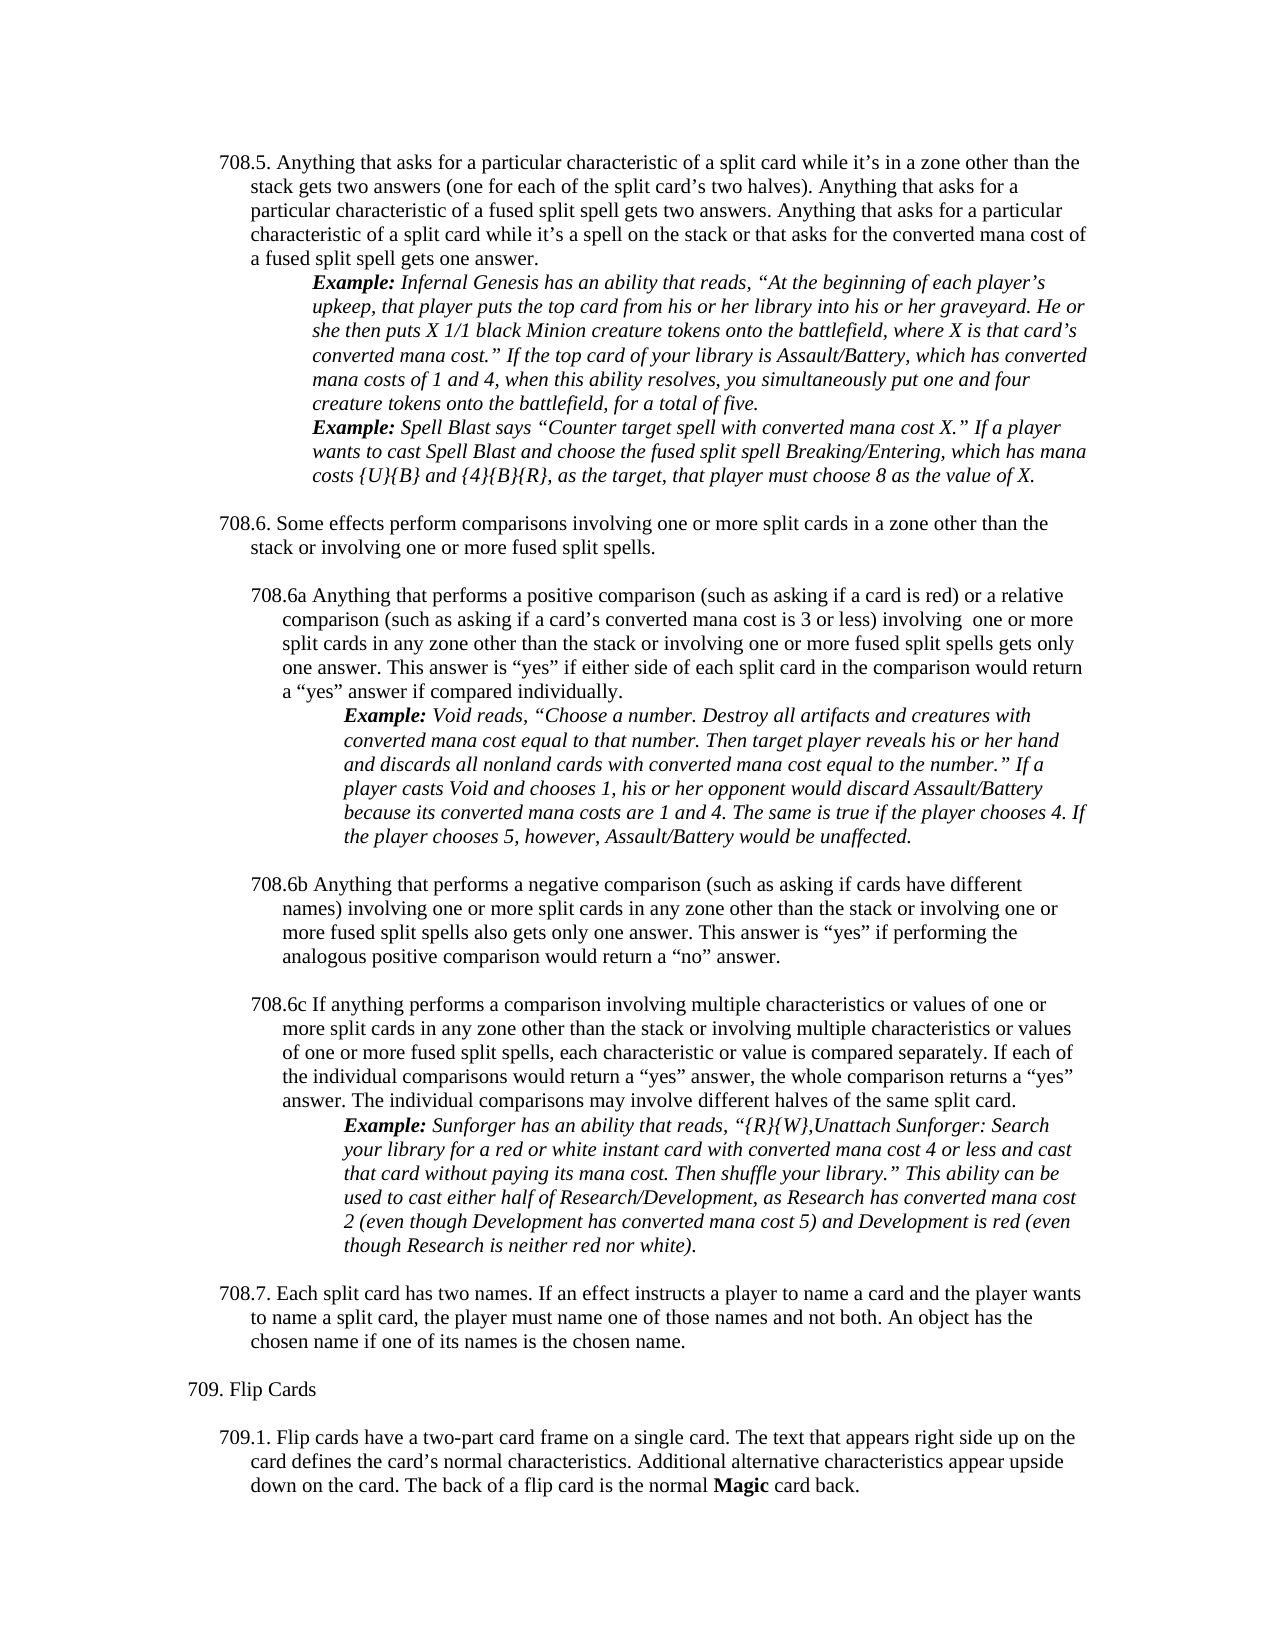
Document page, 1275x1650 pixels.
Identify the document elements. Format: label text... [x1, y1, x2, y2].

text Example: Sunforger has an ability that reads, “{R}{W},Unattach Sunforger: Search your library for a red or white instant card with converted mana cost 4 or less and cast that card without paying its mana cost. Then shuffle your library.” This ability can be used to cast either half of Research/Development, as Research has converted mana cost 2 (even though Development has converted mana cost 5) and Development is red (even though Research is neither red nor white). [343, 1112, 1087, 1257]
text 708.7. Each split card has two names. If an effect instructs a player to name a card and the player wants to name a split card, the player must name one of those names and not both. An object has the chosen name if one of its names is the chosen name. [219, 1281, 1087, 1353]
text 709. Flip Cards [187, 1377, 1087, 1401]
text 708.6. Some effects perform comparisons involving one or more split cards in a zone other than the stack or involving one or more fused split spells. [219, 511, 1087, 559]
text Example: Infernal Genesis has an ability that reads, “At the beginning of each player’s upkeep, that player puts the top card from his or her library into his or her graveyard. He or she then puts X 1/1 black Minion creature tokens onto the battlefield, where X is that card’s converted mana cost.” If the top card of your library is Assault/Battery, which has converted mana costs of 1 and 4, when this ability resolves, you simultaneously put one and four creature tokens onto the battlefield, for a total of five. [312, 270, 1087, 415]
text 708.6c If anything performs a comparison involving multiple characteristics or values of one or more split cards in any zone other than the stack or involving multiple characteristics or values of one or more fused split spells, each characteristic or value is compared separately. If each of the individual comparisons would return a “yes” answer, the whole comparison returns a “yes” answer. The individual comparisons may involve different halves of the same split card. [251, 992, 1087, 1112]
text 709.1. Flip cards have a two-part card frame on a single card. The text that appears right side up on the card defines the card’s normal characteristics. Additional alternative characteristics appear upside down on the card. The back of a flip card is the normal Magic card back. [219, 1425, 1087, 1497]
text Example: Spell Blast says “Counter target spell with converted mana cost X.” If a player wants to cast Spell Blast and choose the fused split spell Breaking/Entering, which has mana costs {U}{B} and {4}{B}{R}, as the target, that player must choose 8 as the value of X. [312, 415, 1087, 487]
text 708.6b Anything that performs a negative comparison (such as asking if cards have different names) involving one or more split cards in any zone other than the stack or involving one or more fused split spells also gets only one answer. This answer is “yes” if performing the analogous positive comparison would return a “no” answer. [251, 872, 1087, 968]
text 708.6a Anything that performs a positive comparison (such as asking if a card is red) or a relative comparison (such as asking if a card’s converted mana cost is 3 or less) involving one or more split cards in any zone other than the stack or involving one or more fused split spells gets only one answer. This answer is “yes” if either side of each split card in the comparison would return a “yes” answer if compared individually. [251, 583, 1087, 703]
text Example: Void reads, “Choose a number. Destroy all artifacts and creatures with converted mana cost equal to that number. Then target player reveals his or her hand and discards all nonland cards with converted mana cost equal to the number.” If a player casts Void and chooses 1, his or her opponent would discard Assault/Battery because its converted mana costs are 1 and 4. The same is true if the player chooses 4. If the player chooses 5, however, Assault/Battery would be unaffected. [343, 703, 1087, 848]
text 708.5. Anything that asks for a particular characteristic of a split card while it’s in a zone other than the stack gets two answers (one for each of the split card’s two halves). Anything that asks for a particular characteristic of a fused split spell gets two answers. Anything that asks for a particular characteristic of a split card while it’s a spell on the stack or that asks for the converted mana cost of a fused split spell gets one answer. [219, 150, 1087, 270]
